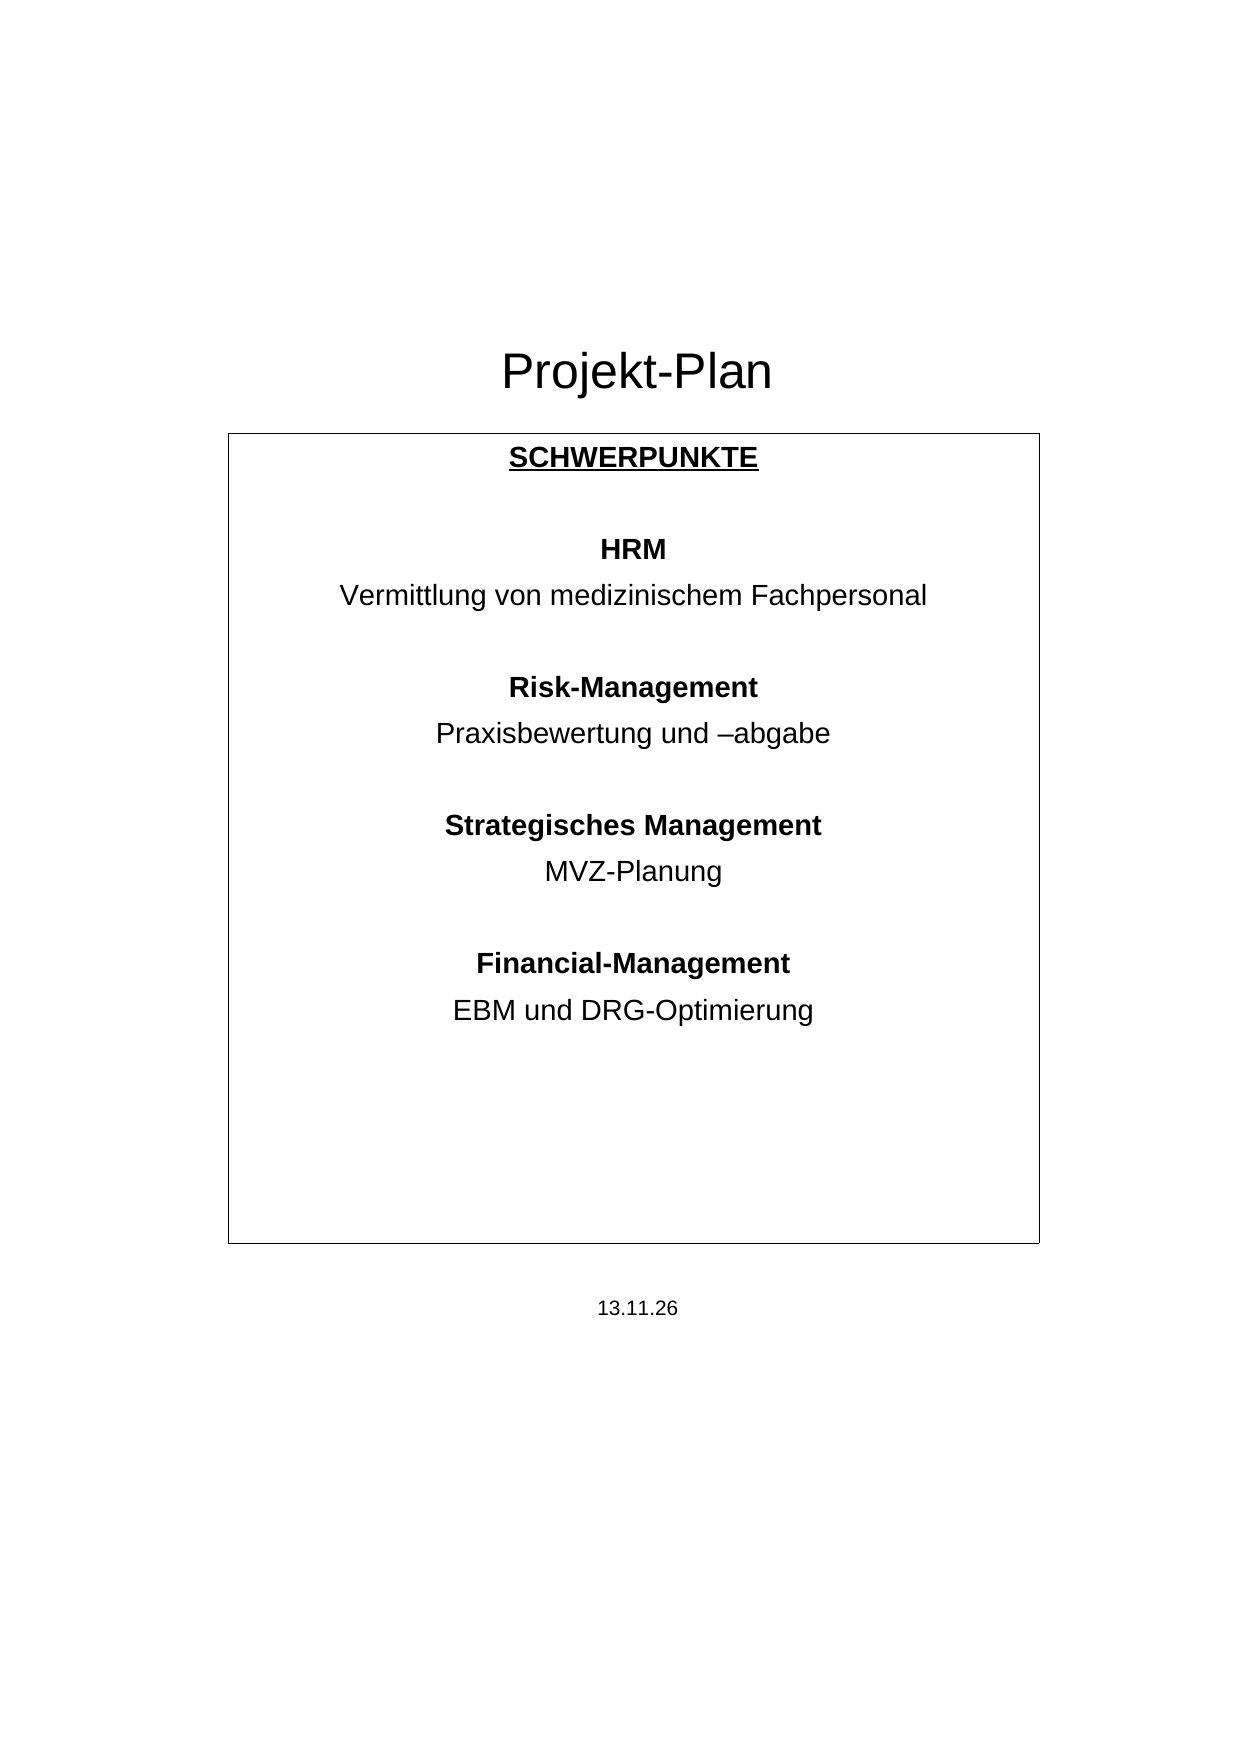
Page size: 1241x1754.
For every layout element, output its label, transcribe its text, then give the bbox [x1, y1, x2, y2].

text Projekt-Plan [153, 342, 1122, 399]
